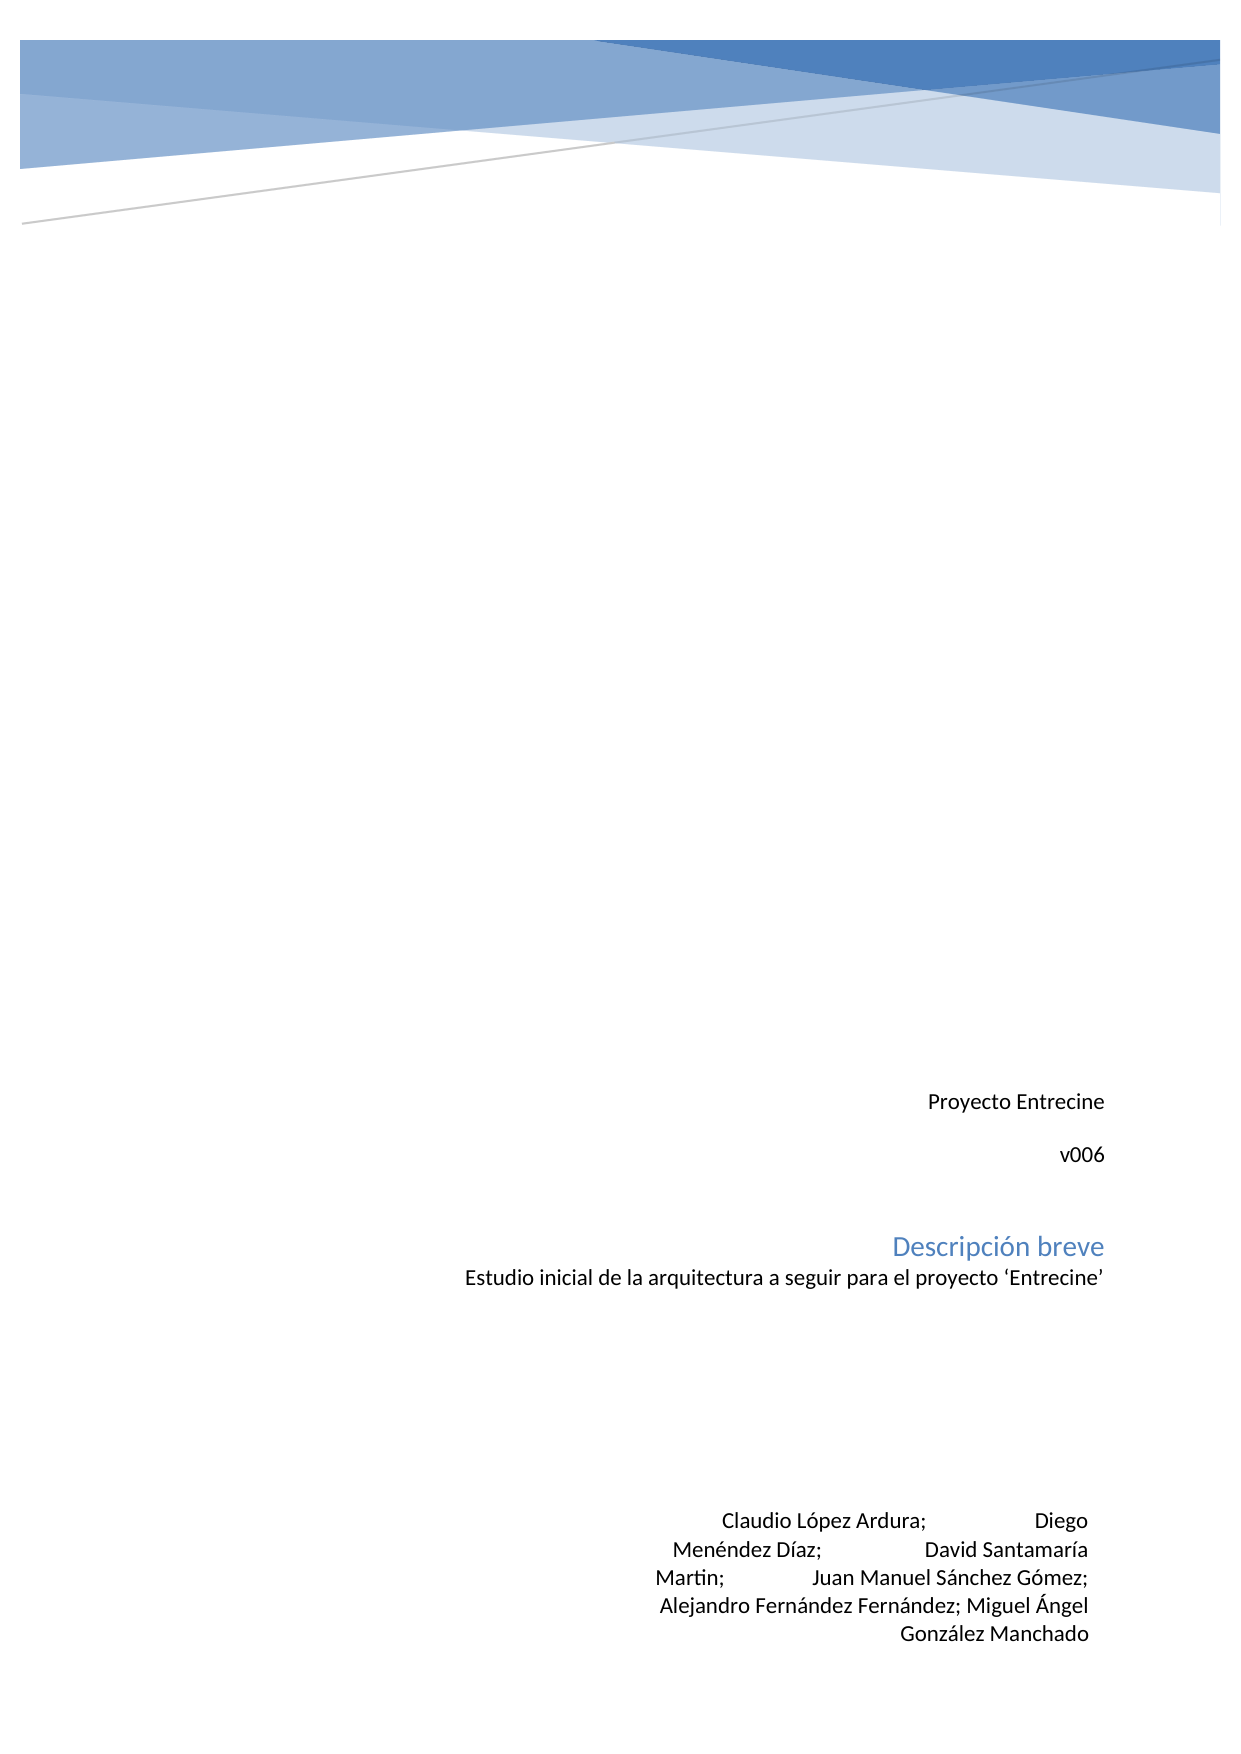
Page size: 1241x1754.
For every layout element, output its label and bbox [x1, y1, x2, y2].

picture [20, 40, 1221, 240]
